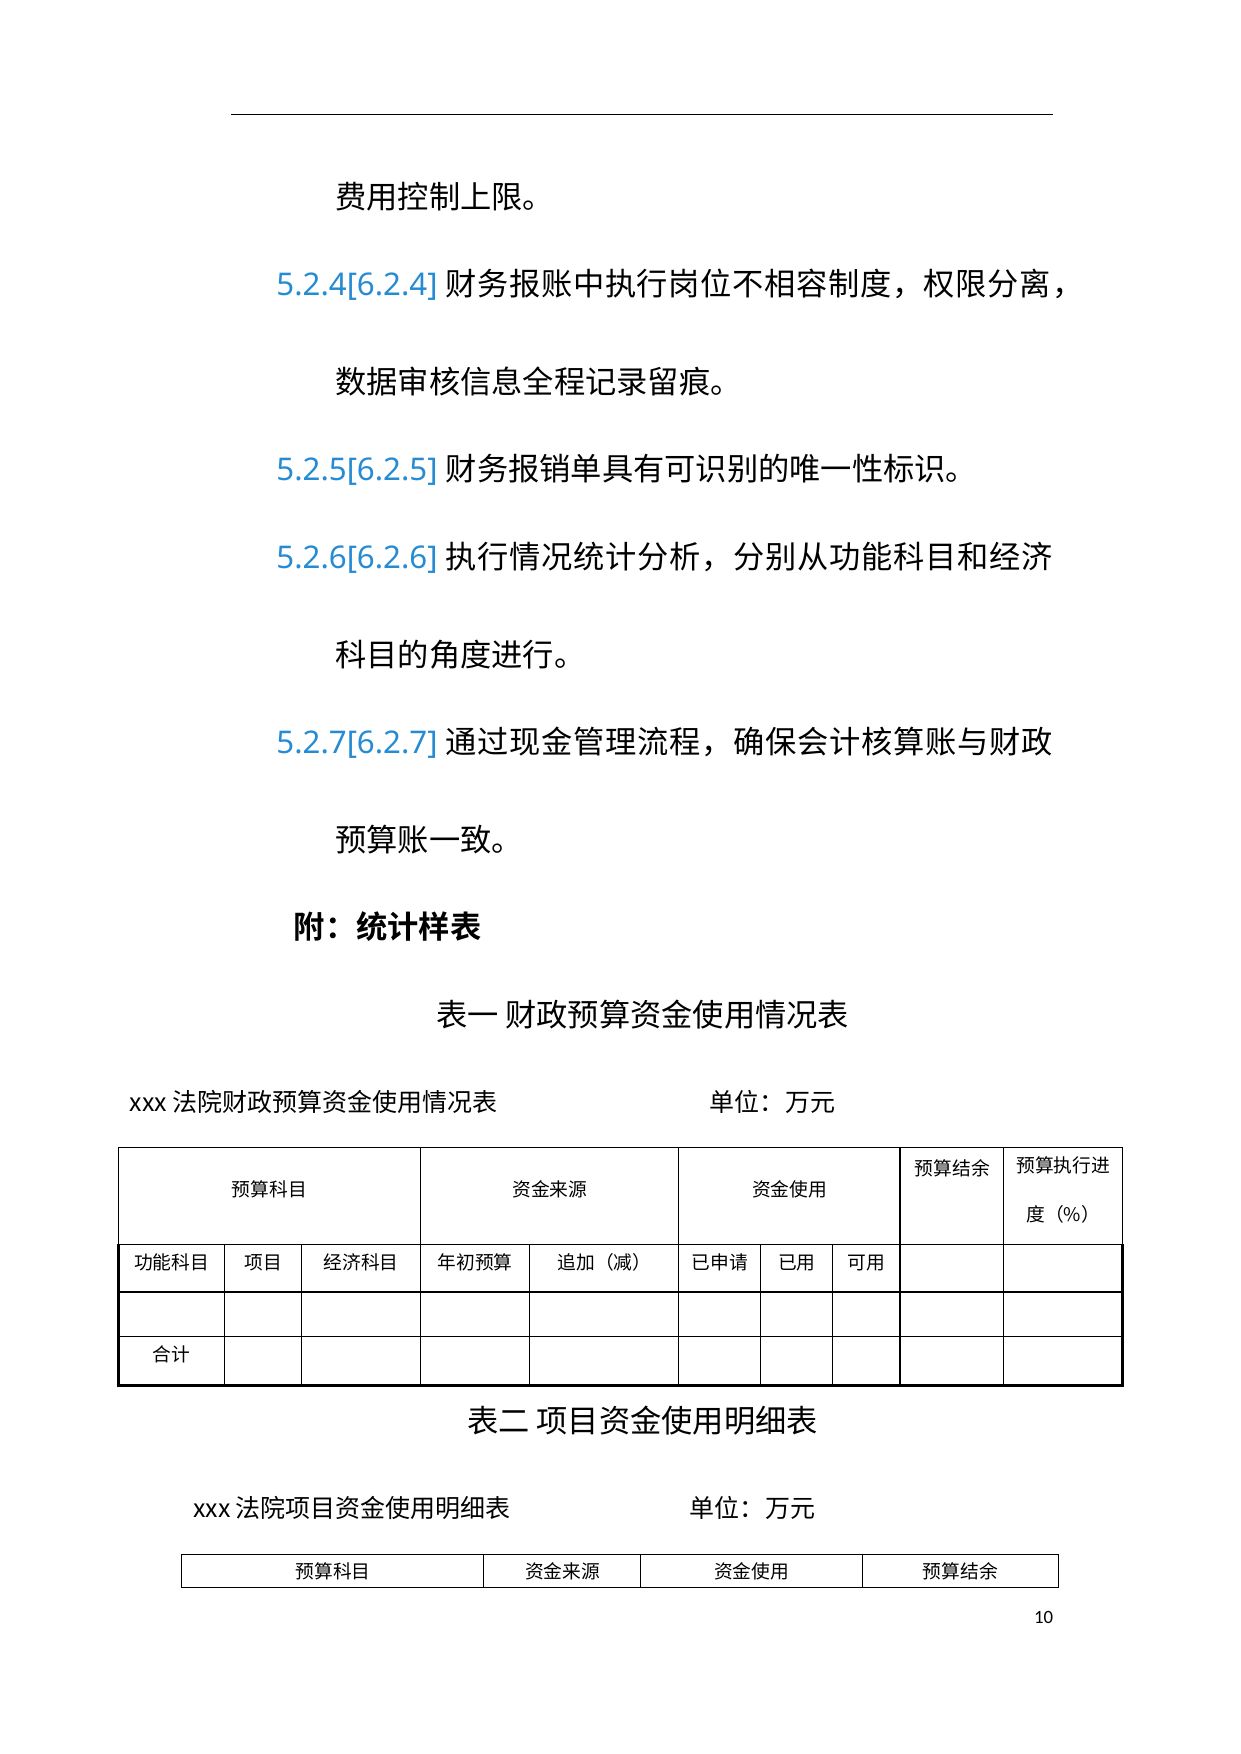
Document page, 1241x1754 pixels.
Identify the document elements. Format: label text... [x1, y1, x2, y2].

table_cell 年初预算 [421, 1245, 529, 1291]
table_cell [1004, 1337, 1121, 1383]
table_cell 预算科目 [182, 1555, 483, 1587]
table_cell [1004, 1245, 1121, 1291]
table_cell [225, 1337, 301, 1383]
list 财务报账中执行岗位不相容制度，权限分离，数据审核信息全程记录留痕。 [276, 249, 1053, 412]
table_cell 资金来源 [421, 1148, 678, 1244]
list 通过现金管理流程，确保会计核算账与财政预算账一致。 [276, 707, 1053, 870]
table_cell [901, 1293, 1003, 1336]
table_cell 资金使用 [679, 1148, 899, 1244]
table_cell 项目 [225, 1245, 301, 1291]
table_header xxx法院项目资金使用明细表 单位：万元 [182, 1474, 1058, 1553]
table_cell [225, 1293, 301, 1336]
table_cell [901, 1337, 1003, 1383]
table_header xxx法院财政预算资金使用情况表 单位：万元 [118, 1068, 1122, 1147]
table_cell 资金使用 [641, 1555, 862, 1587]
table_cell 预算结余 [863, 1555, 1058, 1587]
table_cell 预算结余 [901, 1148, 1003, 1244]
table_cell [120, 1293, 224, 1336]
table_cell [302, 1337, 420, 1383]
table_cell 经济科目 [302, 1245, 420, 1291]
table_cell [679, 1293, 760, 1336]
table_cell 已用 [761, 1245, 832, 1291]
table_cell 已申请 [679, 1245, 760, 1291]
table_cell 预算科目 [119, 1148, 420, 1244]
table_cell 预算执行进度（%） [1004, 1148, 1122, 1244]
table_cell [302, 1293, 420, 1336]
list 财务报销单具有可识别的唯一性标识。 [276, 435, 1053, 500]
text 附：统计样表 [231, 893, 1053, 958]
table_cell [530, 1337, 678, 1383]
table_cell 资金来源 [484, 1555, 640, 1587]
table_cell [901, 1245, 1003, 1291]
table_cell 追加（减） [530, 1245, 678, 1291]
table_cell [761, 1293, 832, 1336]
text 表一 财政预算资金使用情况表 [231, 980, 1053, 1045]
table_cell [421, 1293, 529, 1336]
table_cell [833, 1337, 899, 1383]
table_cell [761, 1337, 832, 1383]
table_cell [1004, 1293, 1121, 1336]
table_cell 合计 [120, 1337, 224, 1383]
table_cell [833, 1293, 899, 1336]
table_cell 功能科目 [120, 1245, 224, 1291]
table_cell [679, 1337, 760, 1383]
table_cell [421, 1337, 529, 1383]
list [276, 162, 1053, 227]
text 表二 项目资金使用明细表 [231, 1387, 1053, 1452]
list 执行情况统计分析，分别从功能科目和经济科目的角度进行。 [276, 522, 1053, 685]
table_cell [530, 1293, 678, 1336]
table_cell 可用 [833, 1245, 899, 1291]
